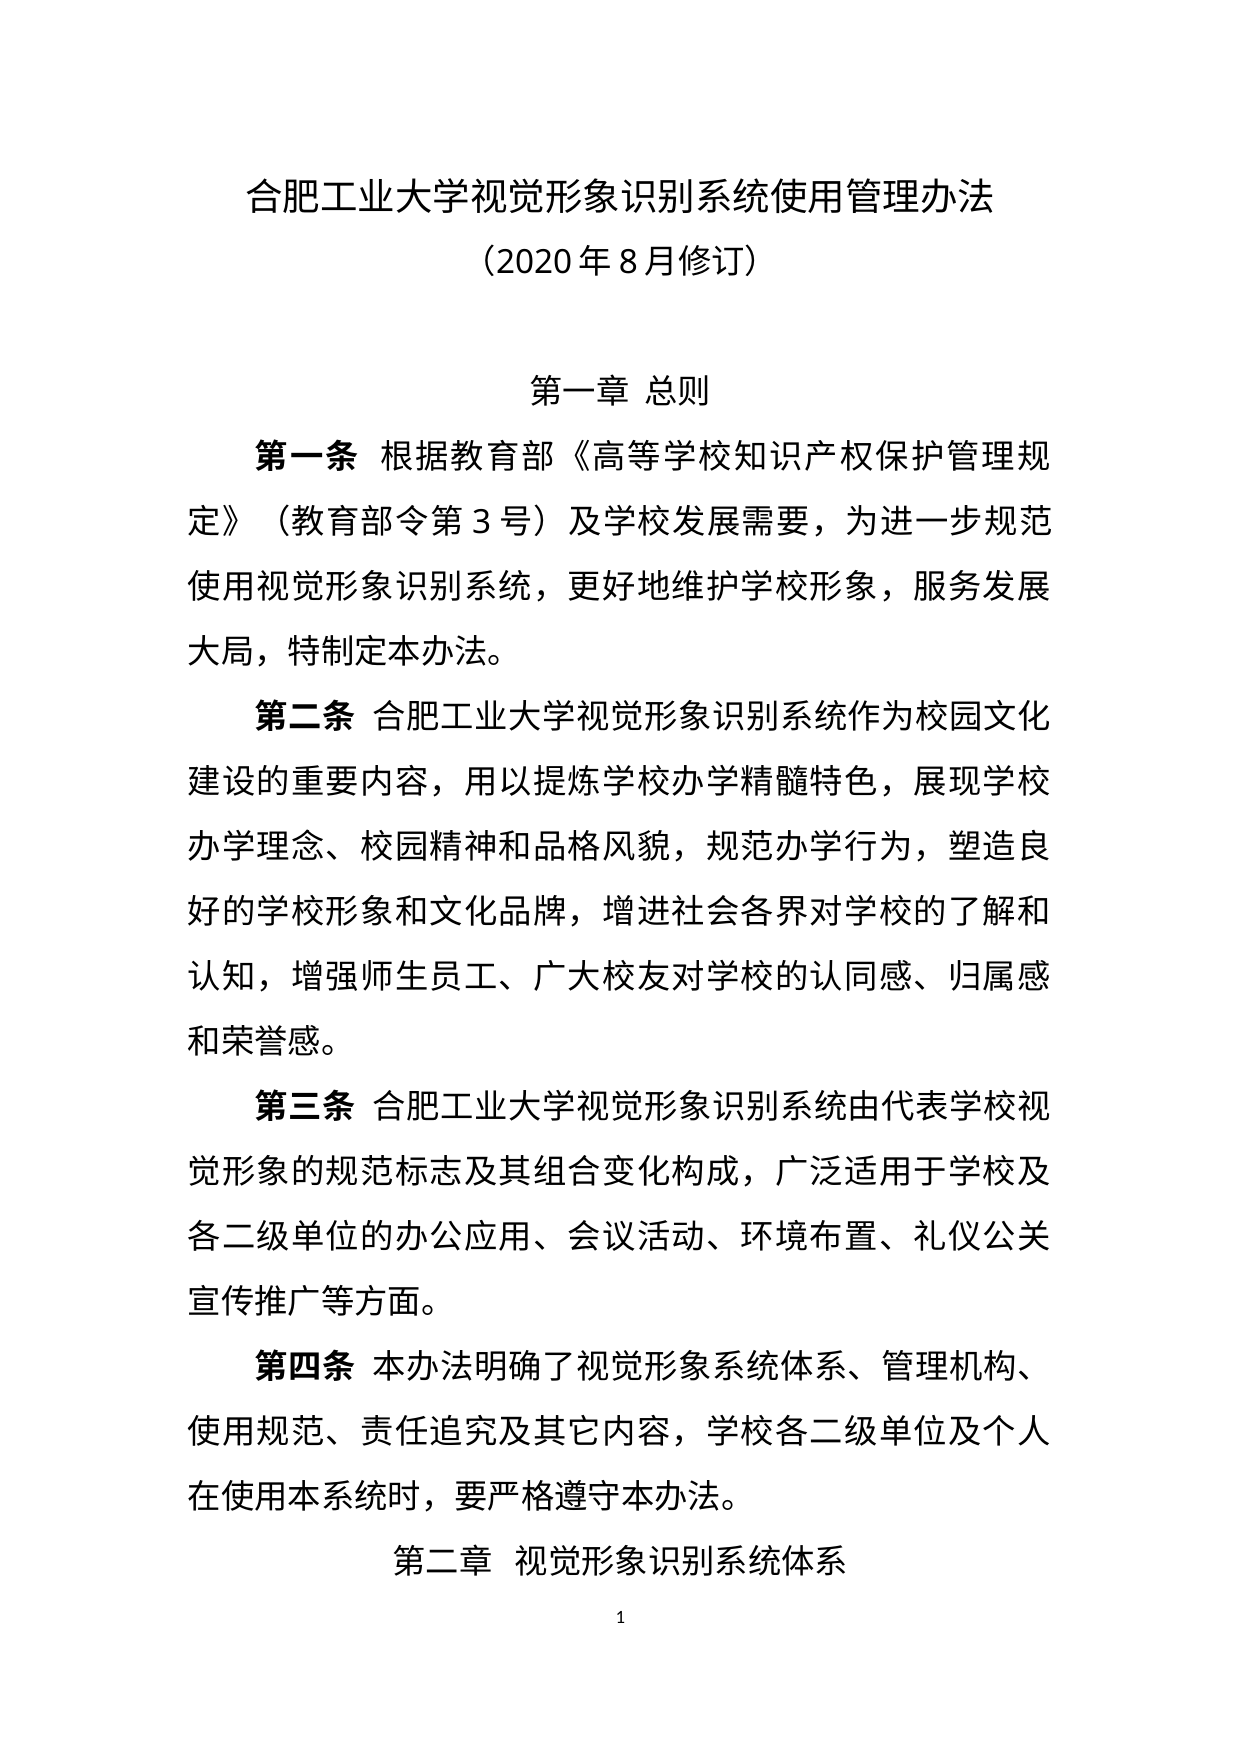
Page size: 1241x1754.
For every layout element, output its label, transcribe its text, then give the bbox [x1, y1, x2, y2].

text 第一条 根据教育部《高等学校知识产权保护管理规定》（教育部令第3号）及学校发展需要，为进一步规范使用视觉形象识别系统，更好地维护学校形象，服务发展大局，特制定本办法。 [187, 422, 1053, 682]
text 合肥工业大学视觉形象识别系统使用管理办法 [187, 162, 1053, 227]
text （2020年8月修订） [187, 227, 1053, 292]
text 第四条 本办法明确了视觉形象系统体系、管理机构、使用规范、责任追究及其它内容，学校各二级单位及个人在使用本系统时，要严格遵守本办法。 [187, 1332, 1053, 1527]
text 第一章 总则 [187, 357, 1053, 422]
text 第二章 视觉形象识别系统体系 [187, 1527, 1053, 1592]
text 第二条 合肥工业大学视觉形象识别系统作为校园文化建设的重要内容，用以提炼学校办学精髓特色，展现学校办学理念、校园精神和品格风貌，规范办学行为，塑造良好的学校形象和文化品牌，增进社会各界对学校的了解和认知，增强师生员工、广大校友对学校的认同感、归属感和荣誉感。 [187, 682, 1053, 1072]
text 第三条 合肥工业大学视觉形象识别系统由代表学校视觉形象的规范标志及其组合变化构成，广泛适用于学校及各二级单位的办公应用、会议活动、环境布置、礼仪公关、宣传推广等方面。 [187, 1072, 1053, 1332]
